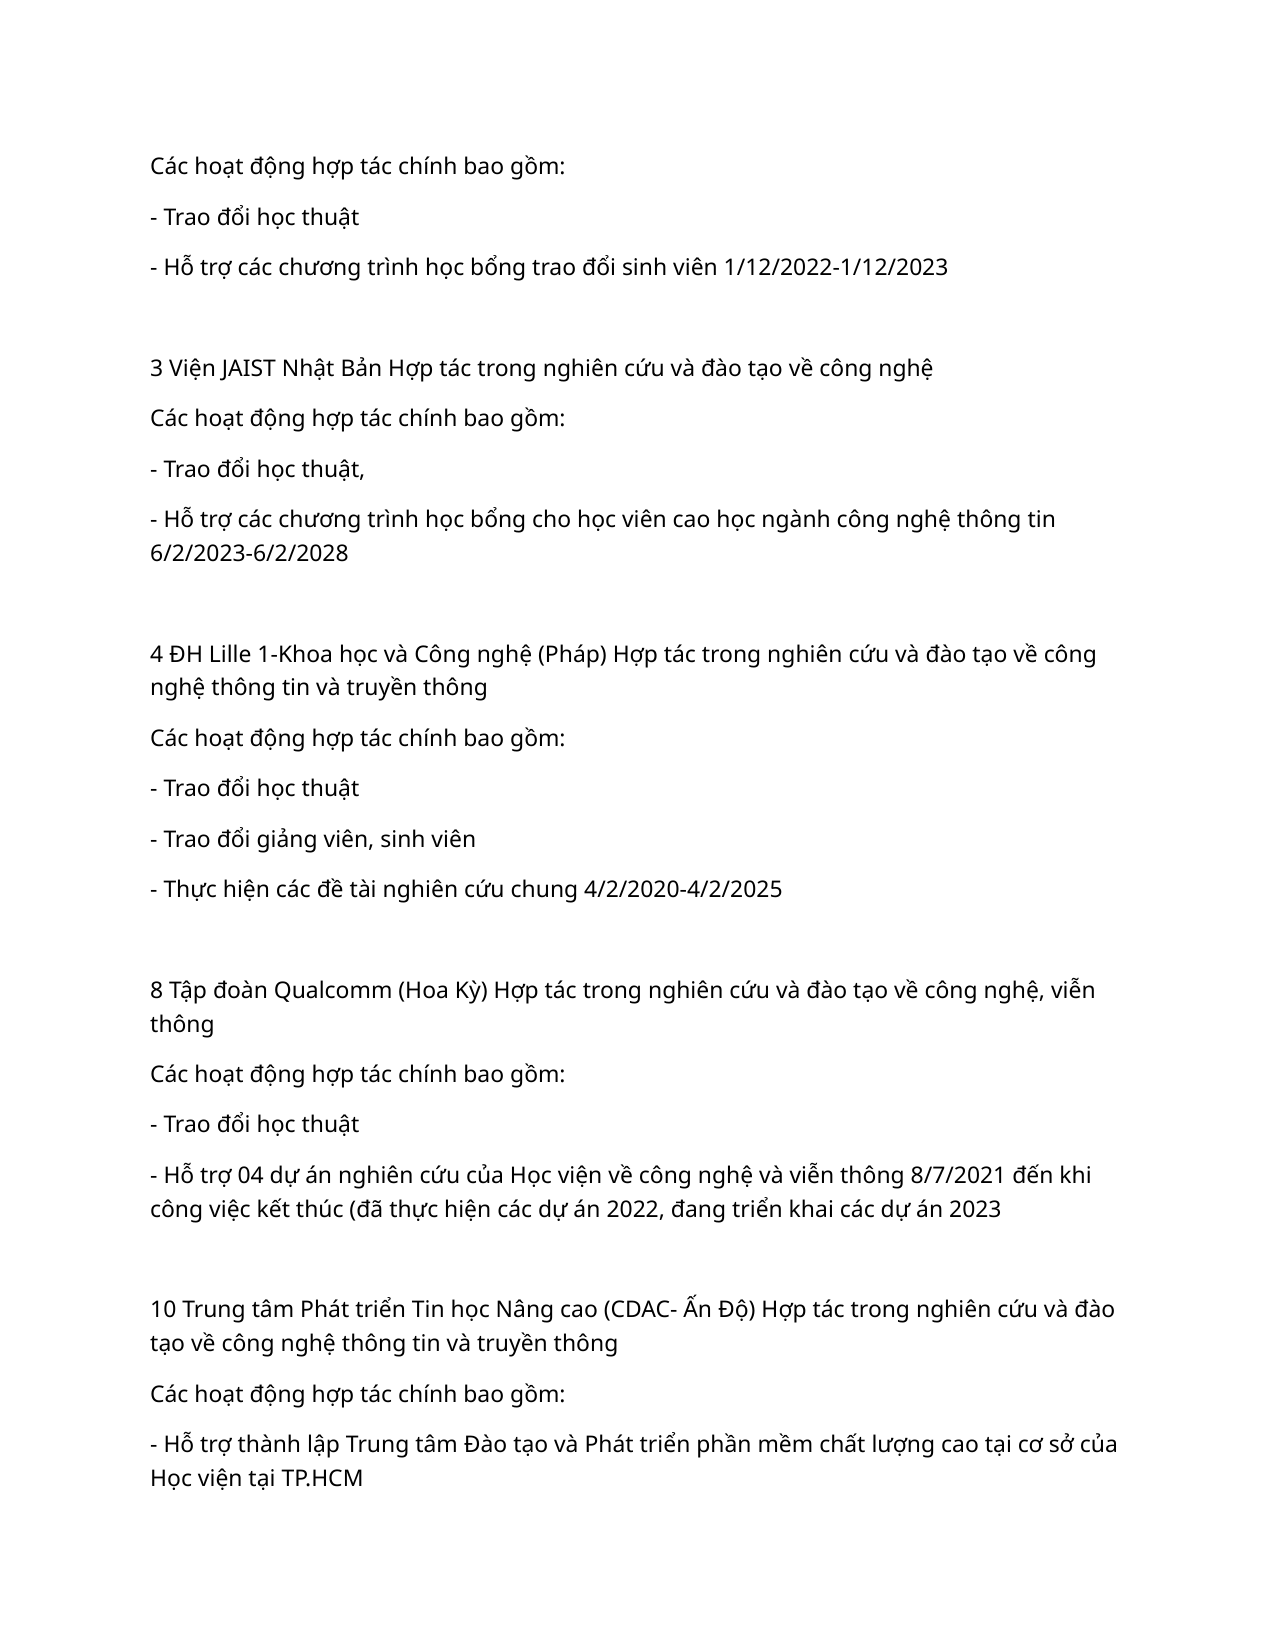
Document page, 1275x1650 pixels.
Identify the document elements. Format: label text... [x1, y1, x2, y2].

text - Hỗ trợ 04 dự án nghiên cứu của Học viện về công nghệ và viễn thông 8/7/2021 đến khi công việc kết thúc (đã thực hiện các dự án 2022, đang triển khai các dự án 2023 [150, 1159, 1125, 1224]
text Các hoạt động hợp tác chính bao gồm: [150, 1058, 1125, 1089]
text 8 Tập đoàn Qualcomm (Hoa Kỳ) Hợp tác trong nghiên cứu và đào tạo về công nghệ, viễn thông [150, 974, 1125, 1039]
text Các hoạt động hợp tác chính bao gồm: [150, 402, 1125, 433]
text - Hỗ trợ các chương trình học bổng trao đổi sinh viên 1/12/2022-1/12/2023 [150, 251, 1125, 282]
text - Trao đổi học thuật [150, 772, 1125, 803]
text - Trao đổi học thuật [150, 1108, 1125, 1139]
text - Hỗ trợ thành lập Trung tâm Đào tạo và Phát triển phần mềm chất lượng cao tại cơ sở của Học viện tại TP.HCM [150, 1428, 1125, 1493]
text 4 ĐH Lille 1-Khoa học và Công nghệ (Pháp) Hợp tác trong nghiên cứu và đào tạo về công nghệ thông tin và truyền thông [150, 637, 1125, 702]
text Các hoạt động hợp tác chính bao gồm: [150, 150, 1125, 181]
text - Trao đổi giảng viên, sinh viên [150, 822, 1125, 854]
text - Trao đổi học thuật [150, 200, 1125, 232]
text Các hoạt động hợp tác chính bao gồm: [150, 1377, 1125, 1409]
text - Hỗ trợ các chương trình học bổng cho học viên cao học ngành công nghệ thông tin 6/2/2023-6/2/2028 [150, 503, 1125, 568]
text - Trao đổi học thuật, [150, 452, 1125, 484]
text 10 Trung tâm Phát triển Tin học Nâng cao (CDAC- Ấn Độ) Hợp tác trong nghiên cứu và đào tạo về công nghệ thông tin và truyền thông [150, 1293, 1125, 1358]
text 3 Viện JAIST Nhật Bản Hợp tác trong nghiên cứu và đào tạo về công nghệ [150, 352, 1125, 383]
text Các hoạt động hợp tác chính bao gồm: [150, 722, 1125, 753]
text - Thực hiện các đề tài nghiên cứu chung 4/2/2020-4/2/2025 [150, 873, 1125, 904]
